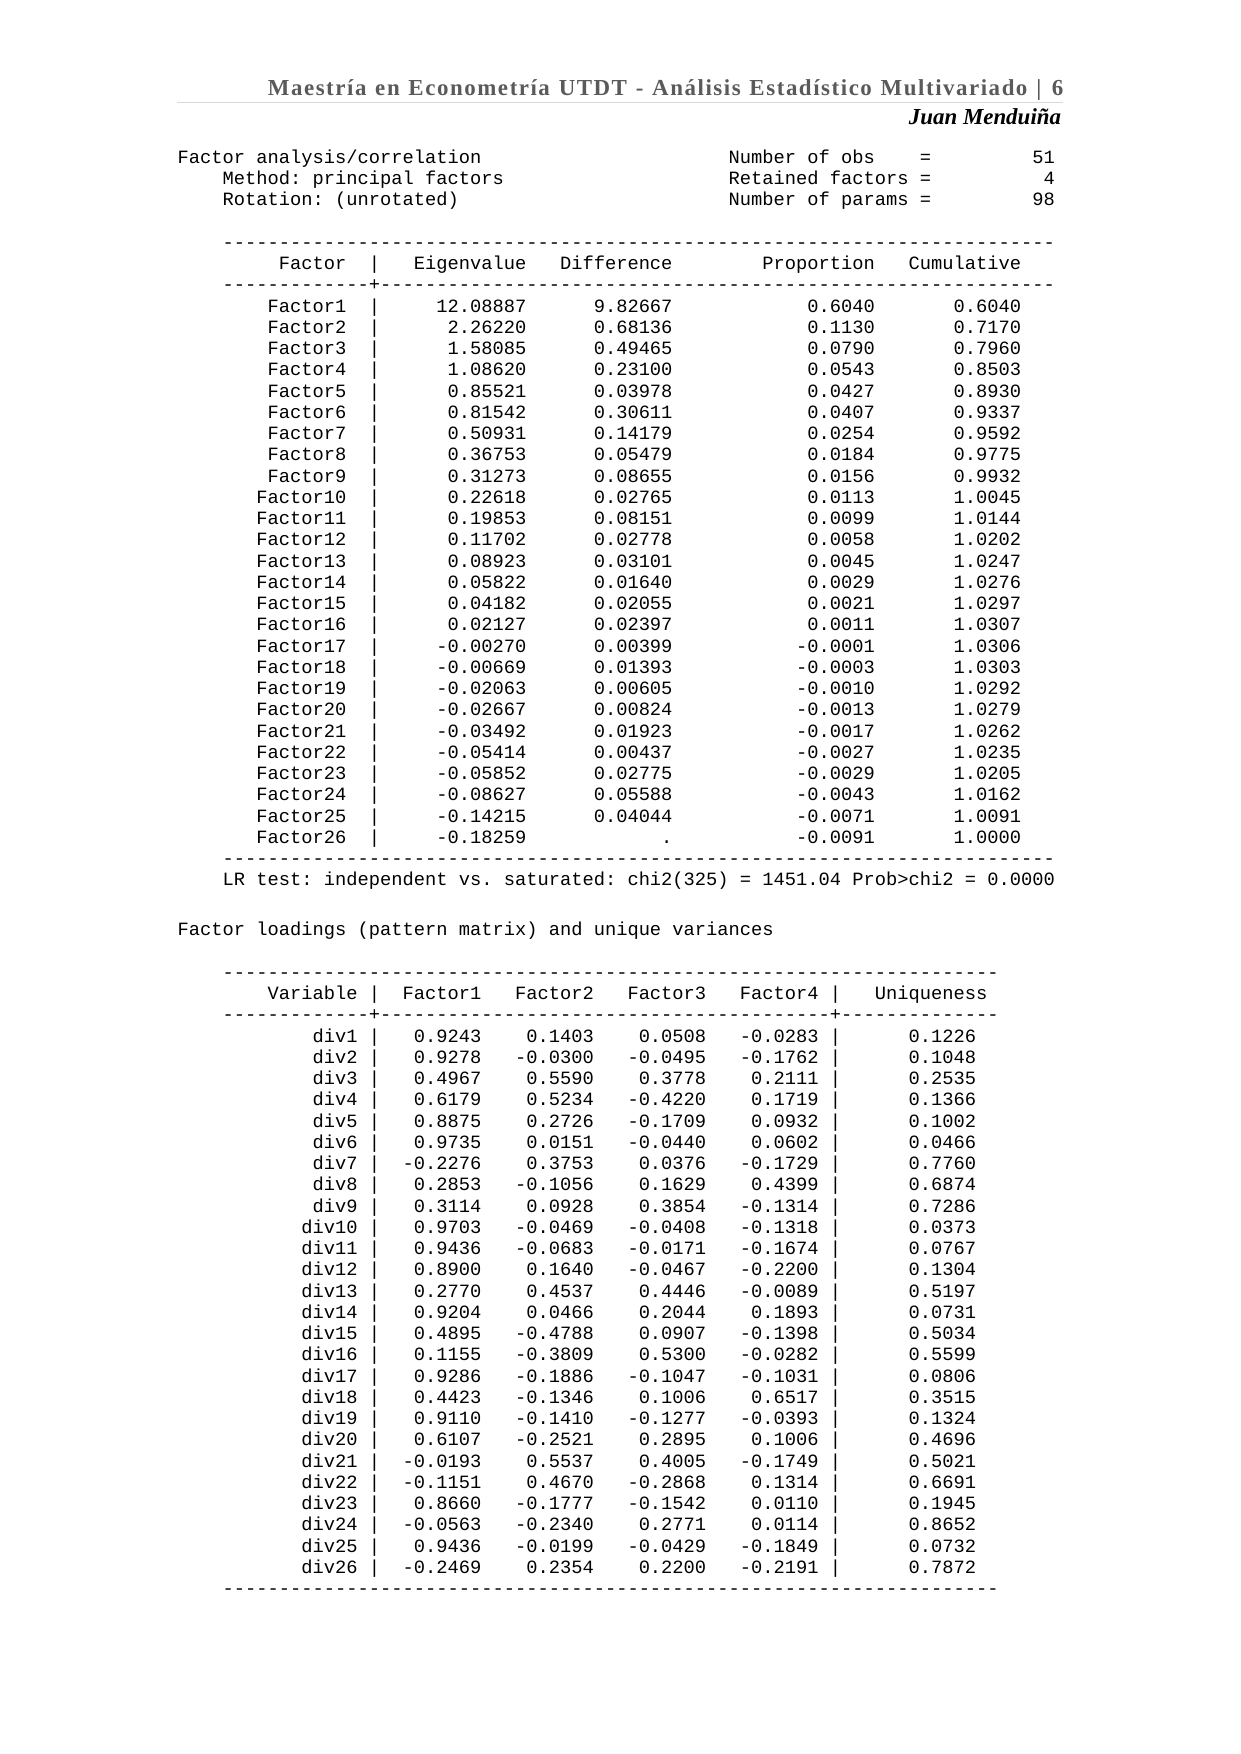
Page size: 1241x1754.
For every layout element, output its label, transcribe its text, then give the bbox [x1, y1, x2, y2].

text Factor13 | 0.08923 0.03101 0.0045 1.0247 [177, 551, 1063, 573]
text --------------------------------------------------------------------- [177, 1579, 1063, 1600]
text Factor24 | -0.08627 0.05588 -0.0043 1.0162 [177, 785, 1063, 806]
text div6 | 0.9735 0.0151 -0.0440 0.0602 | 0.0466 [177, 1133, 1063, 1154]
text div2 | 0.9278 -0.0300 -0.0495 -0.1762 | 0.1048 [177, 1048, 1063, 1069]
text div8 | 0.2853 -0.1056 0.1629 0.4399 | 0.6874 [177, 1175, 1063, 1196]
text Method: principal factors Retained factors = 4 [177, 169, 1063, 190]
text Factor21 | -0.03492 0.01923 -0.0017 1.0262 [177, 721, 1063, 743]
text div14 | 0.9204 0.0466 0.2044 0.1893 | 0.0731 [177, 1303, 1063, 1324]
text Factor15 | 0.04182 0.02055 0.0021 1.0297 [177, 594, 1063, 615]
text div11 | 0.9436 -0.0683 -0.0171 -0.1674 | 0.0767 [177, 1239, 1063, 1260]
text div26 | -0.2469 0.2354 0.2200 -0.2191 | 0.7872 [177, 1558, 1063, 1579]
text div19 | 0.9110 -0.1410 -0.1277 -0.0393 | 0.1324 [177, 1409, 1063, 1430]
text Variable | Factor1 Factor2 Factor3 Factor4 | Uniqueness [177, 984, 1063, 1005]
text Factor7 | 0.50931 0.14179 0.0254 0.9592 [177, 424, 1063, 445]
text LR test: independent vs. saturated: chi2(325) = 1451.04 Prob>chi2 = 0.0000 [177, 870, 1063, 891]
text div23 | 0.8660 -0.1777 -0.1542 0.0110 | 0.1945 [177, 1494, 1063, 1515]
text div4 | 0.6179 0.5234 -0.4220 0.1719 | 0.1366 [177, 1090, 1063, 1111]
text -------------------------------------------------------------------------- [177, 233, 1063, 254]
text Factor5 | 0.85521 0.03978 0.0427 0.8930 [177, 381, 1063, 403]
text Factor10 | 0.22618 0.02765 0.0113 1.0045 [177, 488, 1063, 509]
text div9 | 0.3114 0.0928 0.3854 -0.1314 | 0.7286 [177, 1196, 1063, 1218]
text Factor4 | 1.08620 0.23100 0.0543 0.8503 [177, 360, 1063, 381]
text div1 | 0.9243 0.1403 0.0508 -0.0283 | 0.1226 [177, 1026, 1063, 1048]
text Factor22 | -0.05414 0.00437 -0.0027 1.0235 [177, 743, 1063, 764]
text Factor1 | 12.08887 9.82667 0.6040 0.6040 [177, 296, 1063, 318]
text div7 | -0.2276 0.3753 0.0376 -0.1729 | 0.7760 [177, 1154, 1063, 1175]
text -------------+----------------------------------------+-------------- [177, 1005, 1063, 1026]
text Factor2 | 2.26220 0.68136 0.1130 0.7170 [177, 318, 1063, 339]
text div21 | -0.0193 0.5537 0.4005 -0.1749 | 0.5021 [177, 1451, 1063, 1473]
text Factor3 | 1.58085 0.49465 0.0790 0.7960 [177, 339, 1063, 360]
text div16 | 0.1155 -0.3809 0.5300 -0.0282 | 0.5599 [177, 1345, 1063, 1366]
text div12 | 0.8900 0.1640 -0.0467 -0.2200 | 0.1304 [177, 1260, 1063, 1281]
text Factor26 | -0.18259 . -0.0091 1.0000 [177, 828, 1063, 849]
text --------------------------------------------------------------------- [177, 963, 1063, 984]
text div15 | 0.4895 -0.4788 0.0907 -0.1398 | 0.5034 [177, 1324, 1063, 1345]
text div5 | 0.8875 0.2726 -0.1709 0.0932 | 0.1002 [177, 1111, 1063, 1133]
text -------------------------------------------------------------------------- [177, 849, 1063, 870]
text Factor6 | 0.81542 0.30611 0.0407 0.9337 [177, 403, 1063, 424]
text Rotation: (unrotated) Number of params = 98 [177, 190, 1063, 211]
text div3 | 0.4967 0.5590 0.3778 0.2111 | 0.2535 [177, 1069, 1063, 1090]
text Factor | Eigenvalue Difference Proportion Cumulative [177, 254, 1063, 275]
text div24 | -0.0563 -0.2340 0.2771 0.0114 | 0.8652 [177, 1515, 1063, 1536]
text div10 | 0.9703 -0.0469 -0.0408 -0.1318 | 0.0373 [177, 1218, 1063, 1239]
text Factor14 | 0.05822 0.01640 0.0029 1.0276 [177, 573, 1063, 594]
text Factor19 | -0.02063 0.00605 -0.0010 1.0292 [177, 679, 1063, 700]
text div22 | -0.1151 0.4670 -0.2868 0.1314 | 0.6691 [177, 1473, 1063, 1494]
text div17 | 0.9286 -0.1886 -0.1047 -0.1031 | 0.0806 [177, 1366, 1063, 1388]
text Factor23 | -0.05852 0.02775 -0.0029 1.0205 [177, 764, 1063, 785]
text -------------+------------------------------------------------------------ [177, 275, 1063, 296]
text Factor9 | 0.31273 0.08655 0.0156 0.9932 [177, 466, 1063, 488]
text div25 | 0.9436 -0.0199 -0.0429 -0.1849 | 0.0732 [177, 1536, 1063, 1558]
text div20 | 0.6107 -0.2521 0.2895 0.1006 | 0.4696 [177, 1430, 1063, 1451]
text Factor8 | 0.36753 0.05479 0.0184 0.9775 [177, 445, 1063, 466]
text Factor18 | -0.00669 0.01393 -0.0003 1.0303 [177, 658, 1063, 679]
text Factor17 | -0.00270 0.00399 -0.0001 1.0306 [177, 636, 1063, 658]
text Factor analysis/correlation Number of obs = 51 [177, 148, 1063, 169]
text Factor12 | 0.11702 0.02778 0.0058 1.0202 [177, 530, 1063, 551]
text Factor20 | -0.02667 0.00824 -0.0013 1.0279 [177, 700, 1063, 721]
text div18 | 0.4423 -0.1346 0.1006 0.6517 | 0.3515 [177, 1388, 1063, 1409]
text Factor11 | 0.19853 0.08151 0.0099 1.0144 [177, 509, 1063, 530]
text Factor loadings (pattern matrix) and unique variances [177, 920, 1063, 941]
text Factor16 | 0.02127 0.02397 0.0011 1.0307 [177, 615, 1063, 636]
text Factor25 | -0.14215 0.04044 -0.0071 1.0091 [177, 806, 1063, 828]
text div13 | 0.2770 0.4537 0.4446 -0.0089 | 0.5197 [177, 1281, 1063, 1303]
